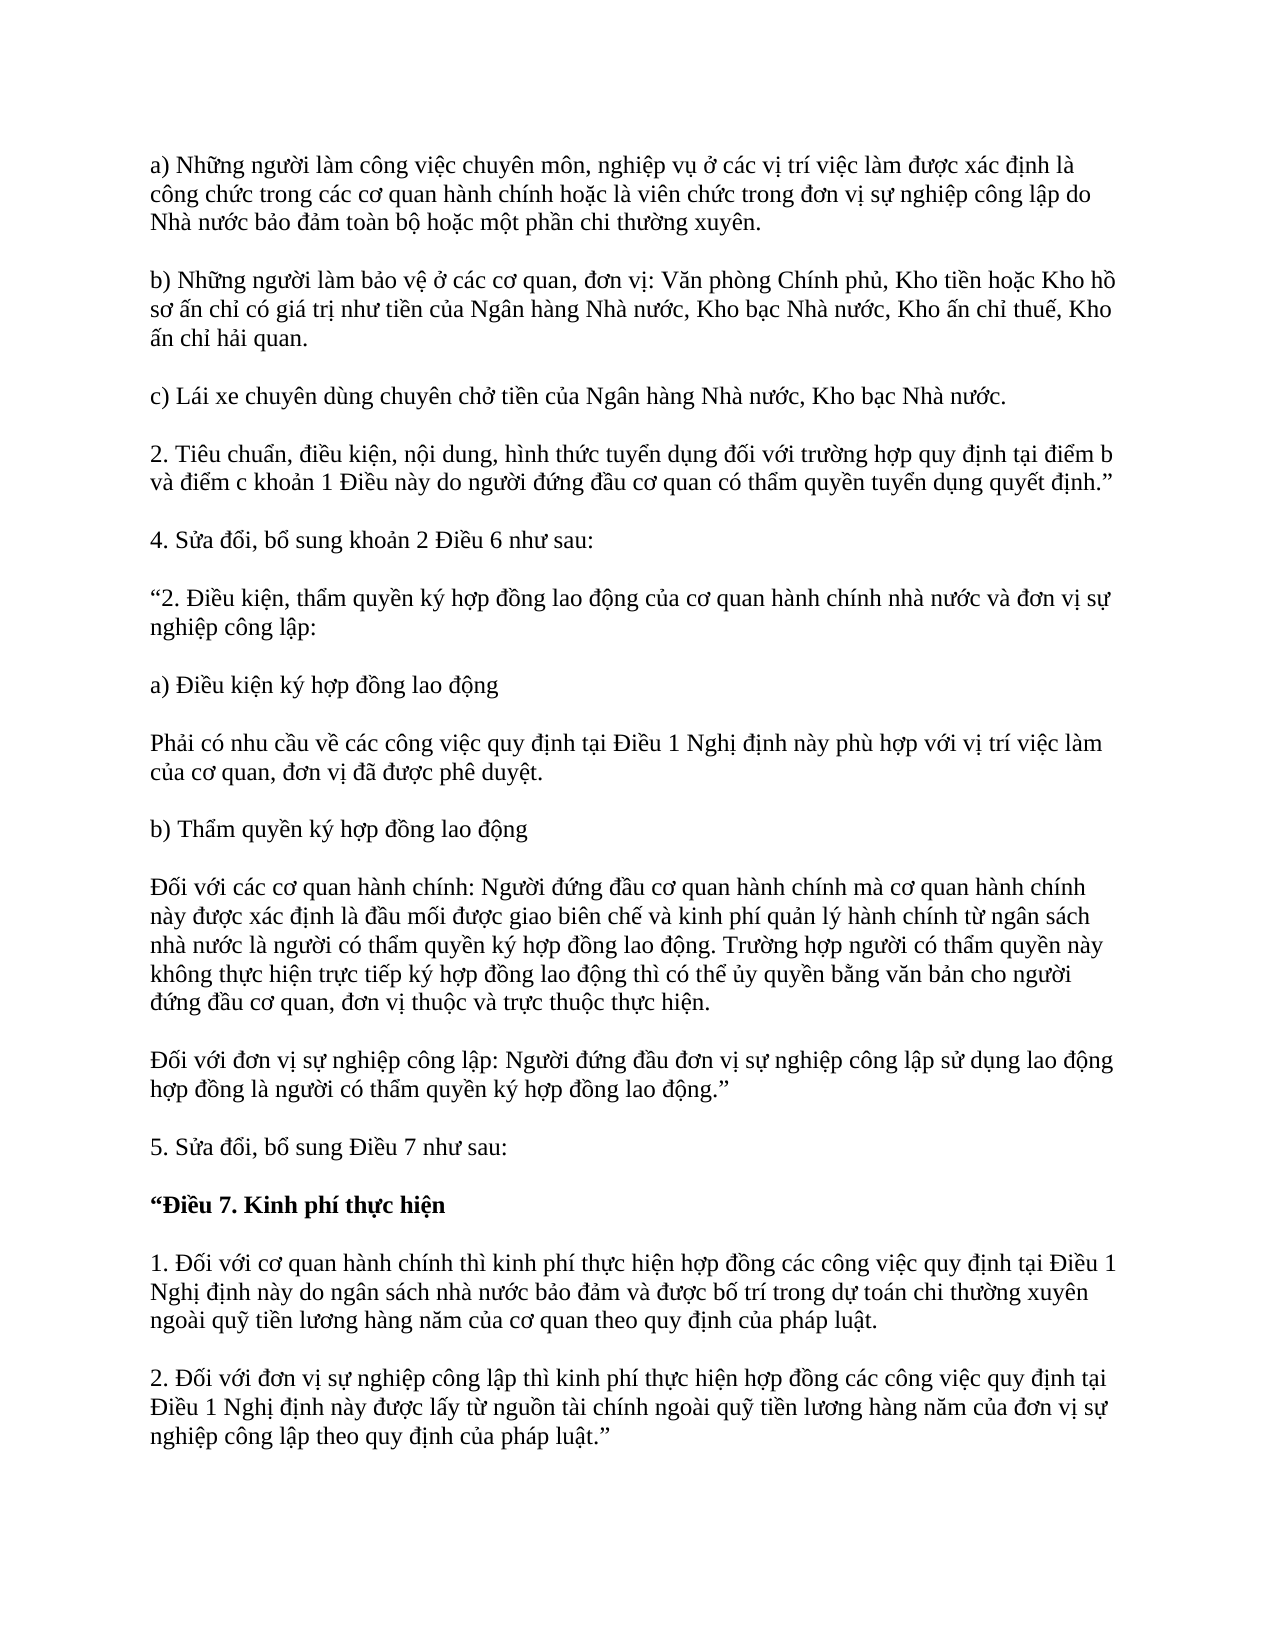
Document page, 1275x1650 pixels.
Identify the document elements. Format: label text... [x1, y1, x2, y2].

text Đối với đơn vị sự nghiệp công lập: Người đứng đầu đơn vị sự nghiệp công lập sử dụng lao động hợp đồng là người có thẩm quyền ký hợp đồng lao động.” [150, 1045, 1125, 1103]
text 5. Sửa đổi, bổ sung Điều 7 như sau: [150, 1132, 1125, 1161]
text a) Những người làm công việc chuyên môn, nghiệp vụ ở các vị trí việc làm được xác định là công chức trong các cơ quan hành chính hoặc là viên chức trong đơn vị sự nghiệp công lập do Nhà nước bảo đảm toàn bộ hoặc một phần chi thường xuyên. [150, 150, 1125, 236]
text b) Thẩm quyền ký hợp đồng lao động [150, 814, 1125, 843]
text “2. Điều kiện, thẩm quyền ký hợp đồng lao động của cơ quan hành chính nhà nước và đơn vị sự nghiệp công lập: [150, 583, 1125, 641]
text 2. Đối với đơn vị sự nghiệp công lập thì kinh phí thực hiện hợp đồng các công việc quy định tại Điều 1 Nghị định này được lấy từ nguồn tài chính ngoài quỹ tiền lương hàng năm của đơn vị sự nghiệp công lập theo quy định của pháp luật.” [150, 1363, 1125, 1449]
text 1. Đối với cơ quan hành chính thì kinh phí thực hiện hợp đồng các công việc quy định tại Điều 1 Nghị định này do ngân sách nhà nước bảo đảm và được bố trí trong dự toán chi thường xuyên ngoài quỹ tiền lương hàng năm của cơ quan theo quy định của pháp luật. [150, 1248, 1125, 1334]
text Phải có nhu cầu về các công việc quy định tại Điều 1 Nghị định này phù hợp với vị trí việc làm của cơ quan, đơn vị đã được phê duyệt. [150, 728, 1125, 785]
text 2. Tiêu chuẩn, điều kiện, nội dung, hình thức tuyển dụng đối với trường hợp quy định tại điểm b và điểm c khoản 1 Điều này do người đứng đầu cơ quan có thẩm quyền tuyển dụng quyết định.” [150, 439, 1125, 496]
text 4. Sửa đổi, bổ sung khoản 2 Điều 6 như sau: [150, 525, 1125, 554]
text “Điều 7. Kinh phí thực hiện [150, 1190, 1125, 1219]
text a) Điều kiện ký hợp đồng lao động [150, 670, 1125, 699]
text Đối với các cơ quan hành chính: Người đứng đầu cơ quan hành chính mà cơ quan hành chính này được xác định là đầu mối được giao biên chế và kinh phí quản lý hành chính từ ngân sách nhà nước là người có thẩm quyền ký hợp đồng lao động. Trường hợp người có thẩm quyền này không thực hiện trực tiếp ký hợp đồng lao động thì có thể ủy quyền bằng văn bản cho người đứng đầu cơ quan, đơn vị thuộc và trực thuộc thực hiện. [150, 872, 1125, 1016]
text b) Những người làm bảo vệ ở các cơ quan, đơn vị: Văn phòng Chính phủ, Kho tiền hoặc Kho hồ sơ ấn chỉ có giá trị như tiền của Ngân hàng Nhà nước, Kho bạc Nhà nước, Kho ấn chỉ thuế, Kho ấn chỉ hải quan. [150, 265, 1125, 352]
text c) Lái xe chuyên dùng chuyên chở tiền của Ngân hàng Nhà nước, Kho bạc Nhà nước. [150, 381, 1125, 409]
